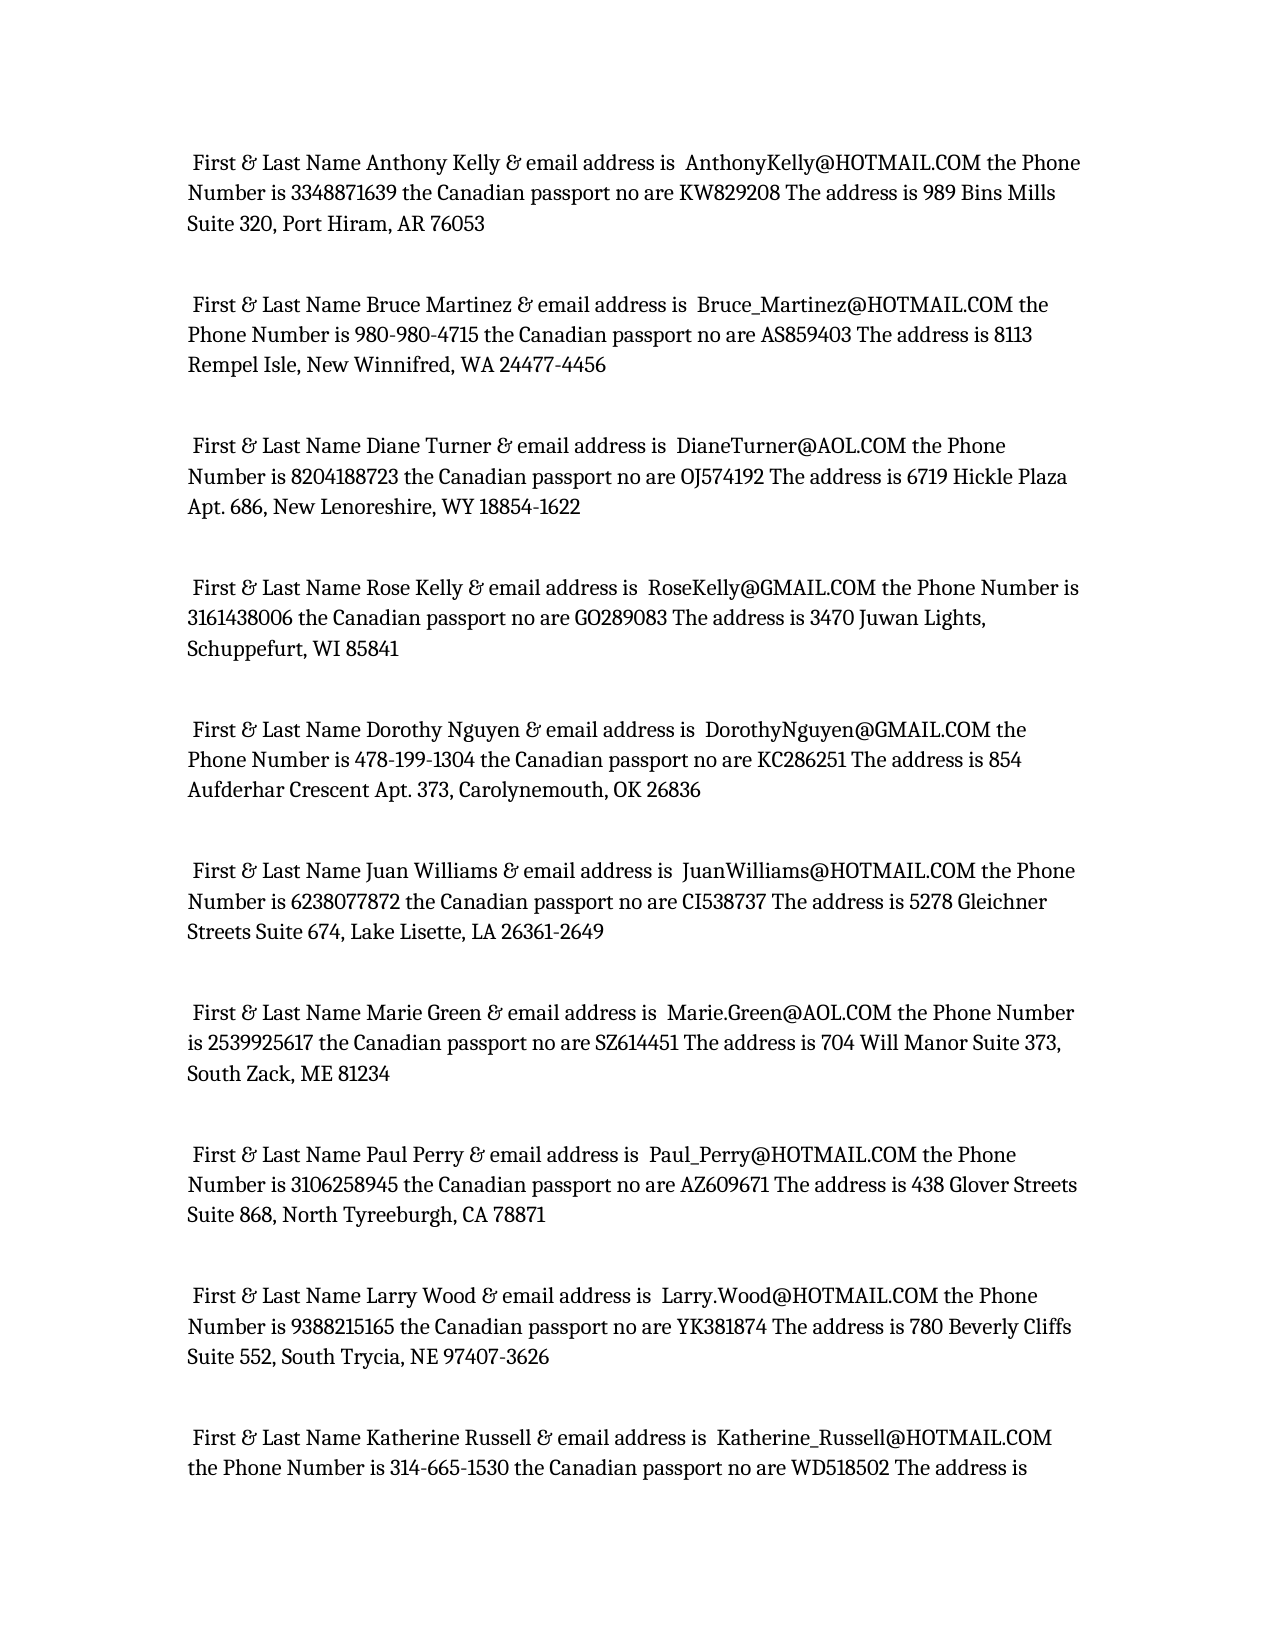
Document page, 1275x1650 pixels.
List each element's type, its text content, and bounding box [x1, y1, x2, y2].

text First & Last Name Larry Wood & email address is Larry.Wood@HOTMAIL.COM the Phone Number is 9388215165 the Canadian passport no are YK381874 The address is 780 Beverly Cliffs Suite 552, South Trycia, NE 97407-3626 [187, 1283, 1087, 1400]
text First & Last Name Dorothy Nguyen & email address is DorothyNguyen@GMAIL.COM the Phone Number is 478-199-1304 the Canadian passport no are KC286251 The address is 854 Aufderhar Crescent Apt. 373, Carolynemouth, OK 26836 [187, 717, 1087, 834]
text First & Last Name Marie Green & email address is Marie.Green@AOL.COM the Phone Number is 2539925617 the Canadian passport no are SZ614451 The address is 704 Will Manor Suite 373, South Zack, ME 81234 [187, 1000, 1087, 1117]
text First & Last Name Anthony Kelly & email address is AnthonyKelly@HOTMAIL.COM the Phone Number is 3348871639 the Canadian passport no are KW829208 The address is 989 Bins Mills Suite 320, Port Hiram, AR 76053 [187, 150, 1087, 267]
text First & Last Name Diane Turner & email address is DianeTurner@AOL.COM the Phone Number is 8204188723 the Canadian passport no are OJ574192 The address is 6719 Hickle Plaza Apt. 686, New Lenoreshire, WY 18854-1622 [187, 433, 1087, 550]
text First & Last Name Juan Williams & email address is JuanWilliams@HOTMAIL.COM the Phone Number is 6238077872 the Canadian passport no are CI538737 The address is 5278 Gleichner Streets Suite 674, Lake Lisette, LA 26361-2649 [187, 858, 1087, 975]
text First & Last Name Bruce Martinez & email address is Bruce_Martinez@HOTMAIL.COM the Phone Number is 980-980-4715 the Canadian passport no are AS859403 The address is 8113 Rempel Isle, New Winnifred, WA 24477-4456 [187, 292, 1087, 409]
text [187, 1425, 1087, 1482]
text First & Last Name Rose Kelly & email address is RoseKelly@GMAIL.COM the Phone Number is 3161438006 the Canadian passport no are GO289083 The address is 3470 Juwan Lights, Schuppefurt, WI 85841 [187, 575, 1087, 692]
text First & Last Name Paul Perry & email address is Paul_Perry@HOTMAIL.COM the Phone Number is 3106258945 the Canadian passport no are AZ609671 The address is 438 Glover Streets Suite 868, North Tyreeburgh, CA 78871 [187, 1142, 1087, 1259]
